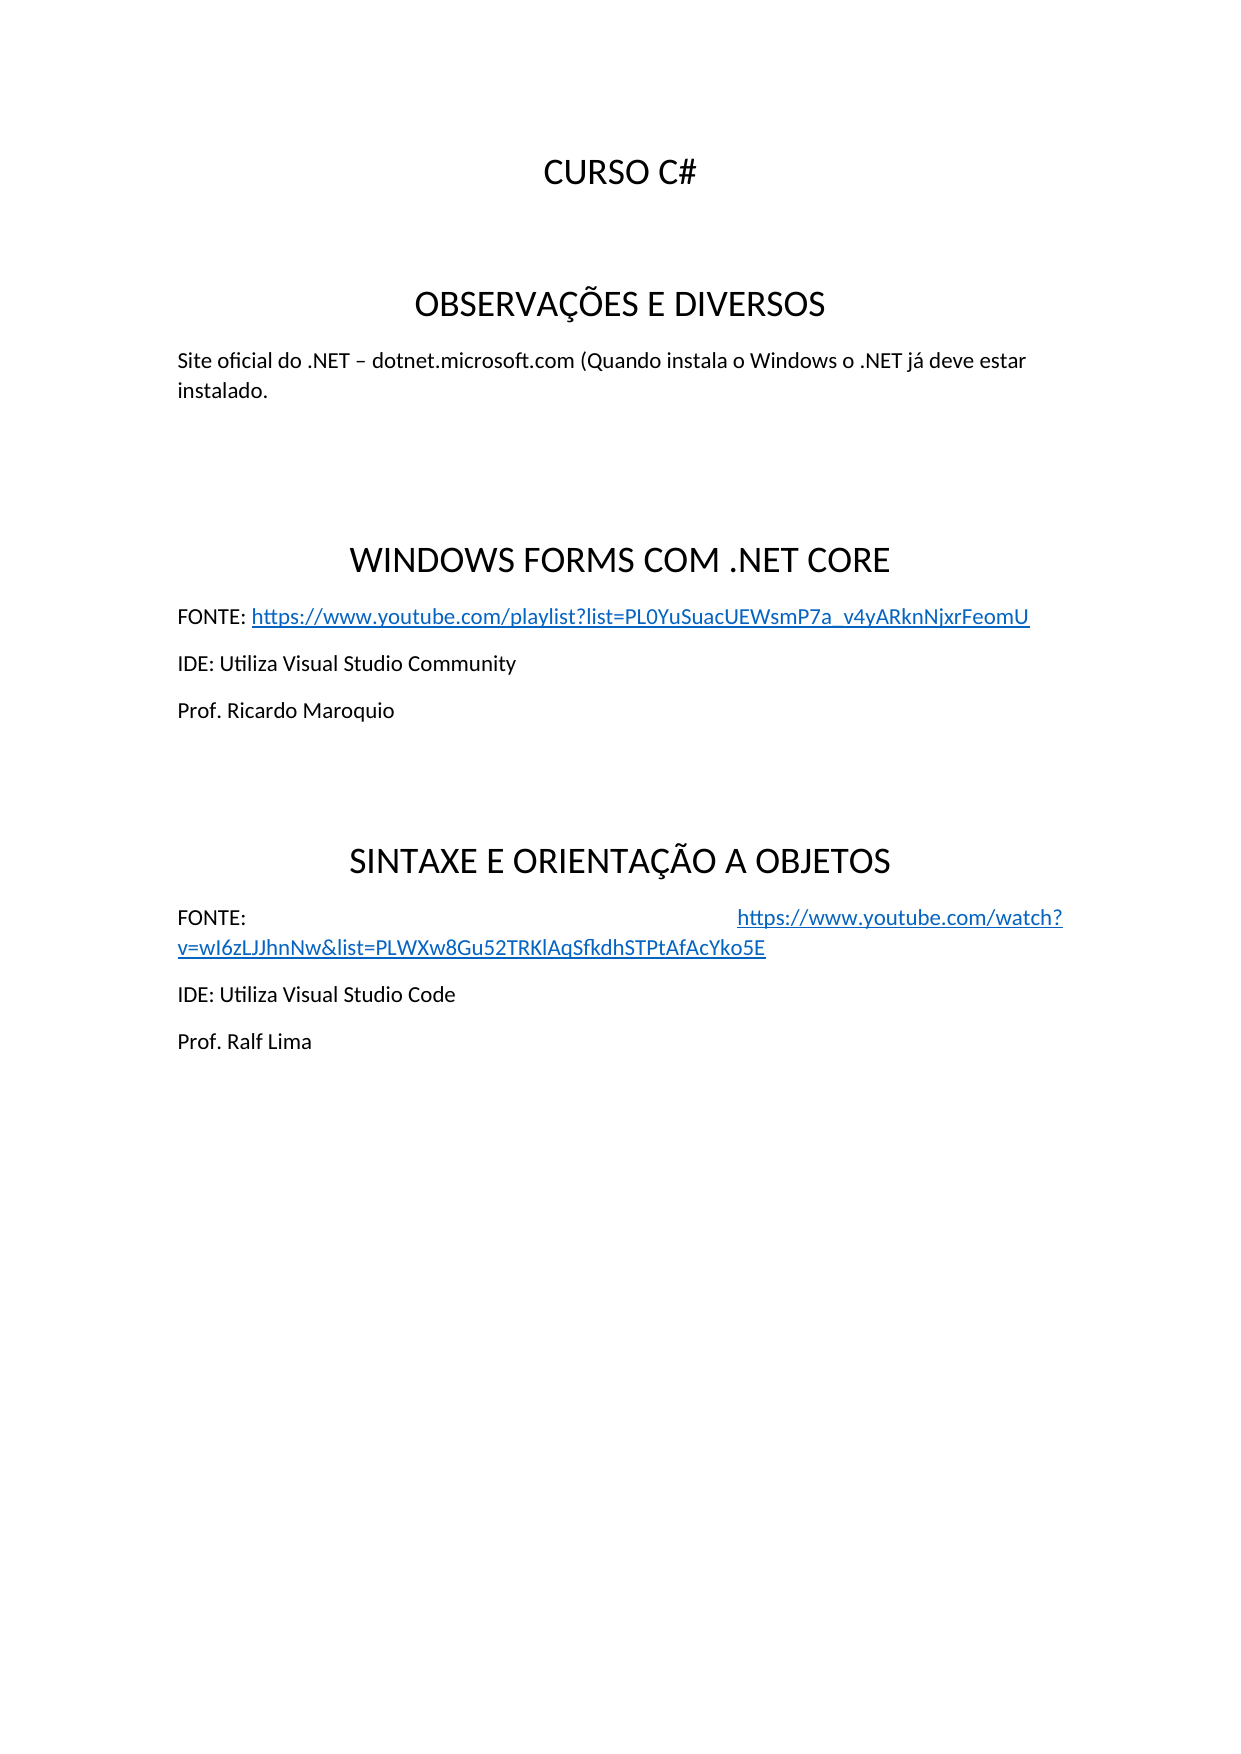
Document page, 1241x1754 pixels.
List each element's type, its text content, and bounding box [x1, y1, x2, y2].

text SINTAXE E ORIENTAÇÃO A OBJETOS [177, 837, 1063, 882]
text FONTE: https://www.youtube.com/playlist?list=PL0YuSuacUEWsmP7a_v4yARknNjxrFeomU [177, 602, 1063, 630]
text Site oficial do .NET – dotnet.microsoft.com (Quando instala o Windows o .NET já deve estar instalado. [177, 346, 1063, 404]
text Prof. Ricardo Maroquio [177, 696, 1063, 724]
text IDE: Utiliza Visual Studio Community [177, 649, 1063, 677]
text IDE: Utiliza Visual Studio Code [177, 980, 1063, 1008]
text OBSERVAÇÕES E DIVERSOS [177, 280, 1063, 326]
text CURSO C# [177, 148, 1063, 193]
text Prof. Ralf Lima [177, 1027, 1063, 1055]
text FONTE: https://www.youtube.com/watch?v=wI6zLJJhnNw&list=PLWXw8Gu52TRKlAqSfkdhSTPtAfAcYko5E [177, 903, 1063, 961]
text WINDOWS FORMS COM .NET CORE [177, 536, 1063, 582]
